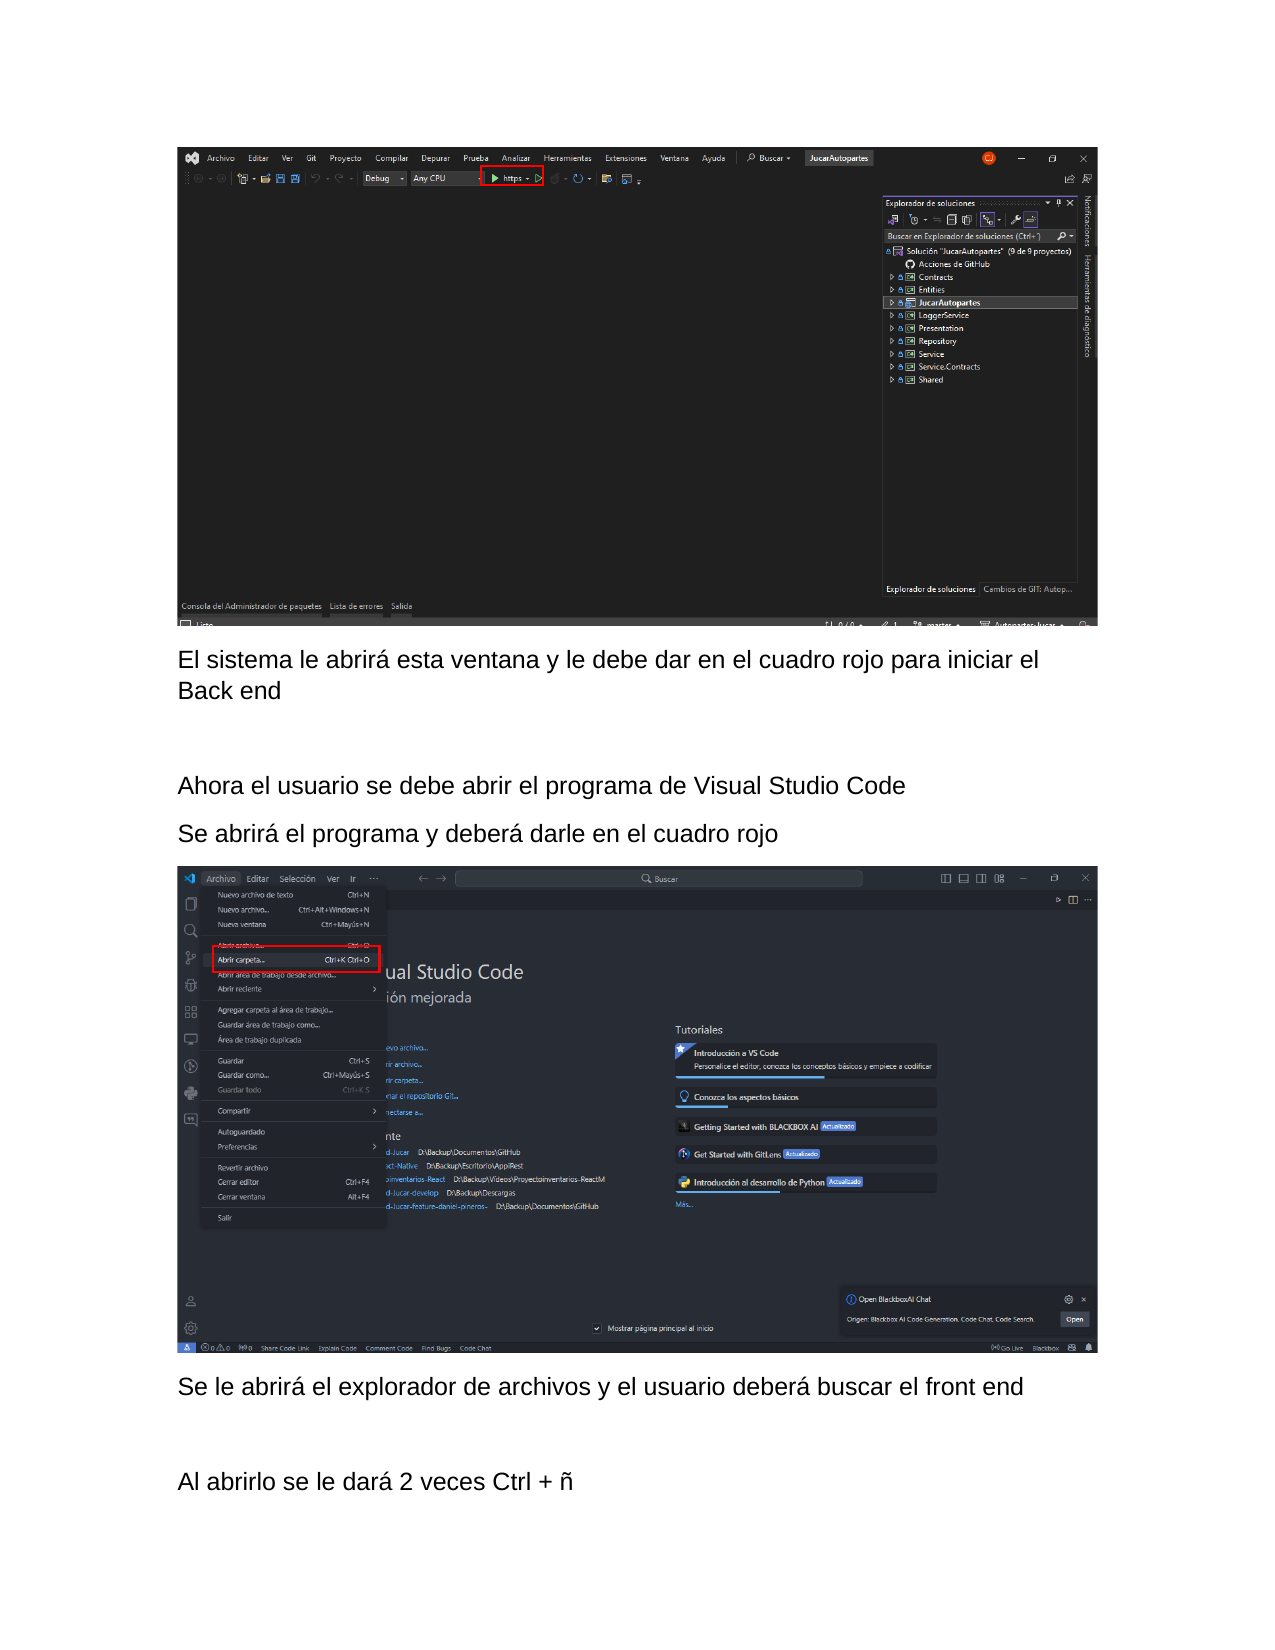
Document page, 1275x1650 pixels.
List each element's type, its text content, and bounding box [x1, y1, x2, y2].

text Ahora el usuario se debe abrir el programa de Visual Studio Code [177, 771, 1098, 800]
text Se le abrirá el explorador de archivos y el usuario deberá buscar el front end [177, 1372, 1098, 1400]
text Al abrirlo se le dará 2 veces Ctrl + ñ [177, 1467, 1098, 1496]
picture [177, 147, 1098, 626]
text El sistema le abrirá esta ventana y le debe dar en el cuadro rojo para iniciar el Back end [177, 645, 1098, 704]
picture [177, 866, 1098, 1353]
text Se abrirá el programa y deberá darle en el cuadro rojo [177, 819, 1098, 848]
